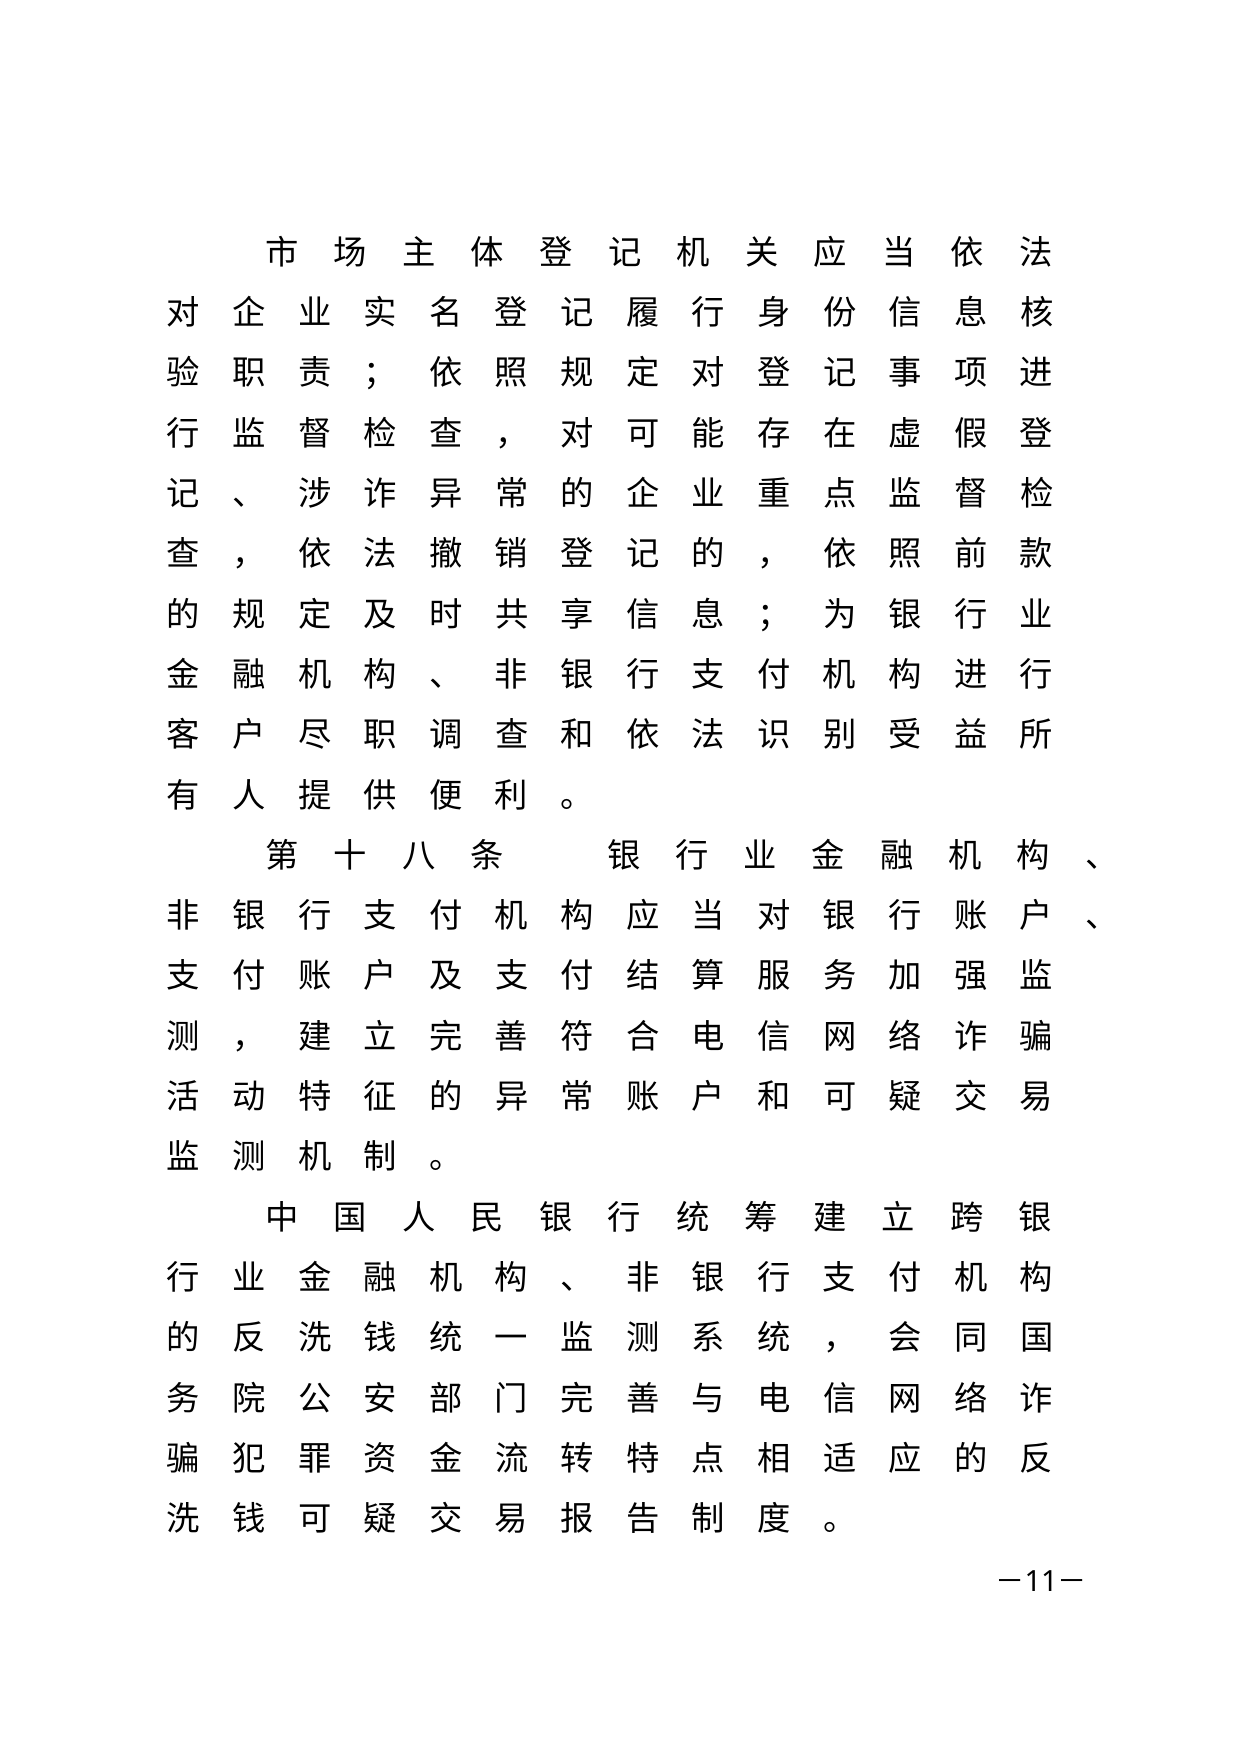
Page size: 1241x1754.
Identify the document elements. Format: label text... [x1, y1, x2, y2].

text 市场主体登记机关应当依法对企业实名登记履行身份信息核验职责；依照规定对登记事项进行监督检查，对可能存在虚假登记、涉诈异常的企业重点监督检查，依法撤销登记的，依照前款的规定及时共享信息；为银行业金融机构、非银行支付机构进行客户尽职调查和依法识别受益所有人提供便利。 [167, 219, 1085, 823]
text 第十八条 银行业金融机构、非银行支付机构应当对银行账户、支付账户及支付结算服务加强监测，建立完善符合电信网络诈骗活动特征的异常账户和可疑交易监测机制。 [167, 823, 1085, 1184]
text 中国人民银行统筹建立跨银行业金融机构、非银行支付机构的反洗钱统一监测系统，会同国务院公安部门完善与电信网络诈骗犯罪资金流转特点相适应的反洗钱可疑交易报告制度。 [167, 1184, 1085, 1546]
